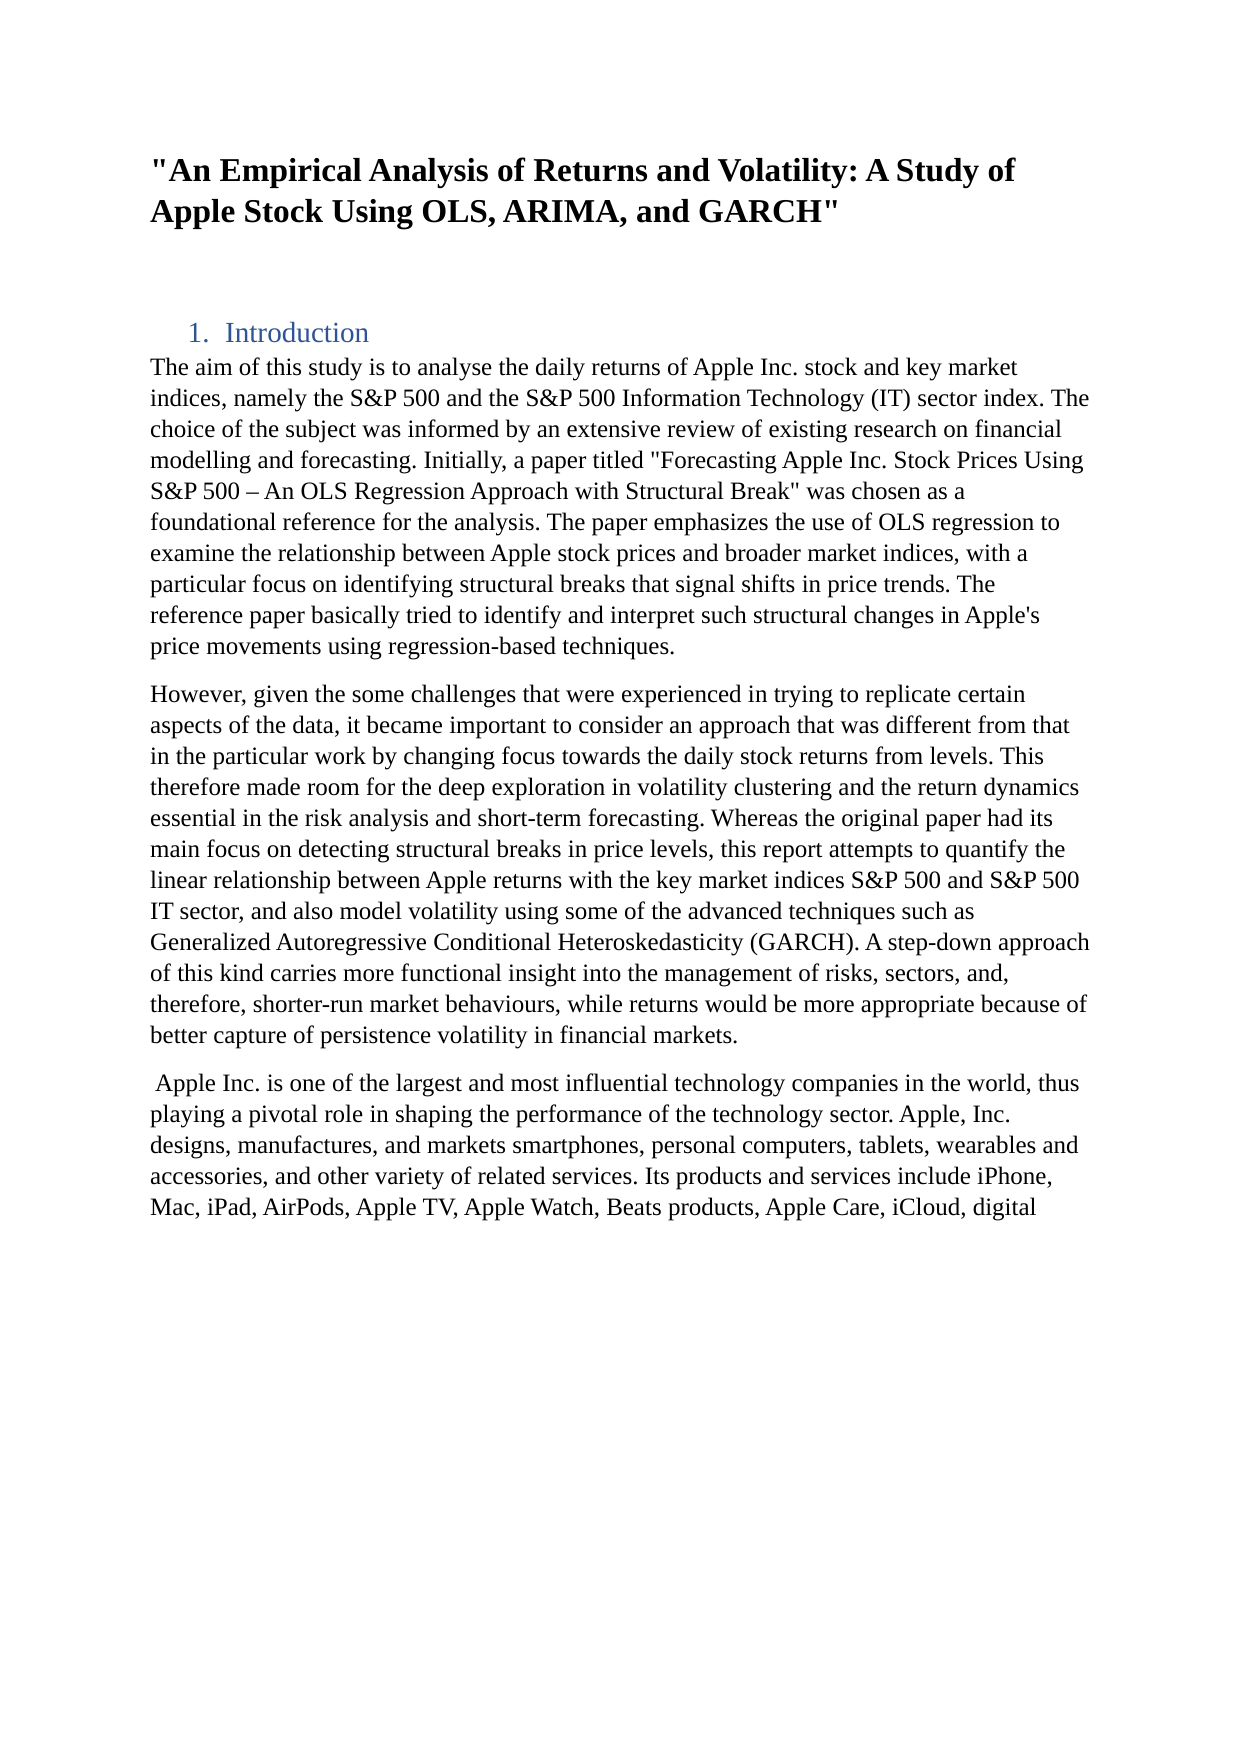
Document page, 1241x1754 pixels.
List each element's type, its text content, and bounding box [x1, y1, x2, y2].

text However, given the some challenges that were experienced in trying to replicate certain aspects of the data, it became important to consider an approach that was different from that in the particular work by changing focus towards the daily stock returns from levels. This therefore made room for the deep exploration in volatility clustering and the return dynamics essential in the risk analysis and short-term forecasting. Whereas the original paper had its main focus on detecting structural breaks in price levels, this report attempts to quantify the linear relationship between Apple returns with the key market indices S&P 500 and S&P 500 IT sector, and also model volatility using some of the advanced techniques such as Generalized Autoregressive Conditional Heteroskedasticity (GARCH). A step-down approach of this kind carries more functional insight into the management of risks, sectors, and, therefore, shorter-run market behaviours, while returns would be more appropriate because of better capture of persistence volatility in financial markets. [150, 679, 1090, 1049]
text "An Empirical Analysis of Returns and Volatility: A Study of Apple Stock Using OLS, ARIMA, and GARCH" [150, 150, 1090, 230]
text The aim of this study is to analyse the daily returns of Apple Inc. stock and key market indices, namely the S&P 500 and the S&P 500 Information Technology (IT) sector index. The choice of the subject was informed by an extensive review of existing research on financial modelling and forecasting. Initially, a paper titled "Forecasting Apple Inc. Stock Prices Using S&P 500 – An OLS Regression Approach with Structural Break" was chosen as a foundational reference for the analysis. The paper emphasizes the use of OLS regression to examine the relationship between Apple stock prices and broader market indices, with a particular focus on identifying structural breaks that signal shifts in price trends. The reference paper basically tried to identify and interpret such structural changes in Apple's price movements using regression-based techniques. [150, 352, 1090, 660]
subtitle Introduction [187, 316, 1090, 349]
text Apple Inc. is one of the largest and most influential technology companies in the world, thus playing a pivotal role in shaping the performance of the technology sector. Apple, Inc. designs, manufactures, and markets smartphones, personal computers, tablets, wearables and accessories, and other variety of related services. Its products and services include iPhone, Mac, iPad, AirPods, Apple TV, Apple Watch, Beats products, Apple Care, iCloud, digital content stores, streaming, and licensing services. [150, 1068, 1090, 1221]
